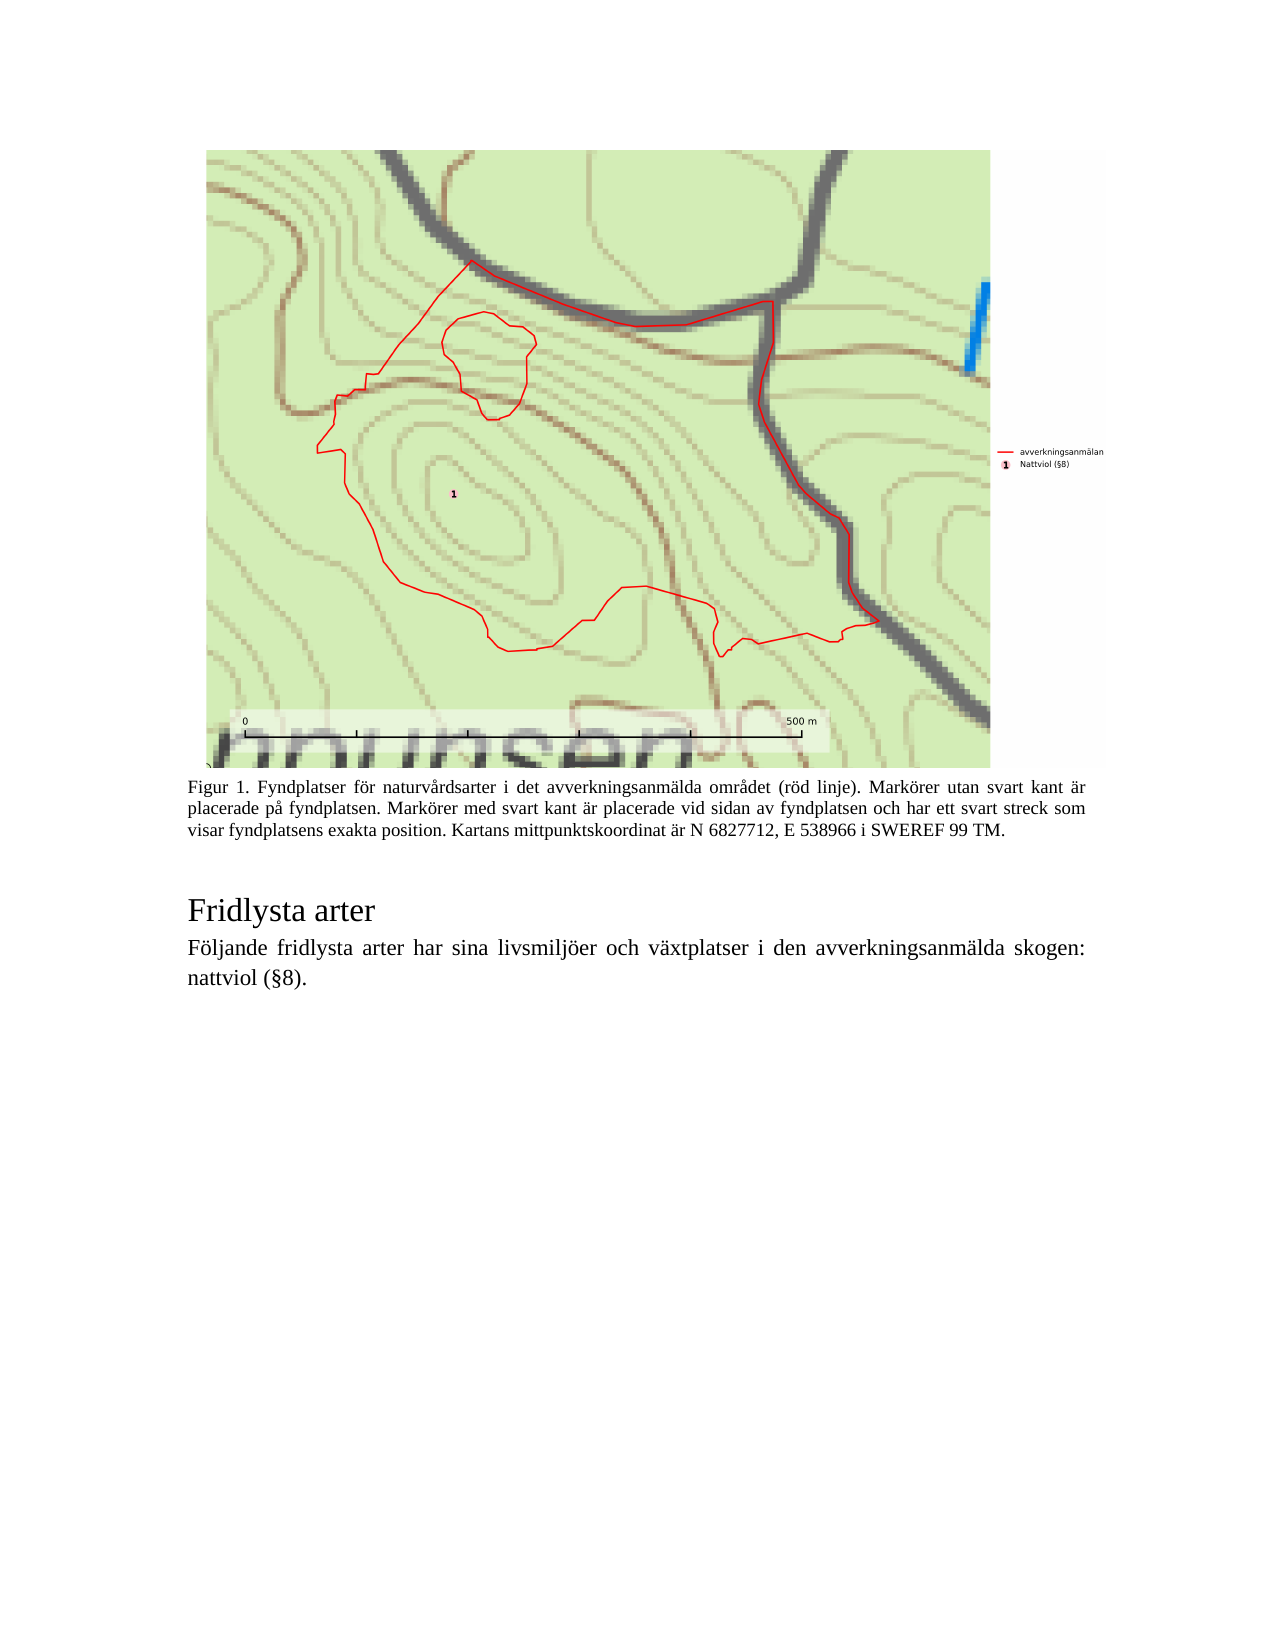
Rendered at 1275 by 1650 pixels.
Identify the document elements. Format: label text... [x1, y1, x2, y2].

text Följande fridlysta arter har sina livsmiljöer och växtplatser i den avverkningsanmälda skogen: nattviol (§8). [187, 934, 1087, 991]
picture [206, 150, 1107, 768]
text Figur 1. Fyndplatser för naturvårdsarter i det avverkningsanmälda området (röd linje). Markörer utan svart kant är placerade på fyndplatsen. Markörer med svart kant är placerade vid sidan av fyndplatsen och har ett svart streck som visar fyndplatsens exakta position. Kartans mittpunktskoordinat är N 6827712, E 538966 i SWEREF 99 TM. [187, 776, 1087, 840]
subtitle Fridlysta arter [187, 890, 1087, 928]
